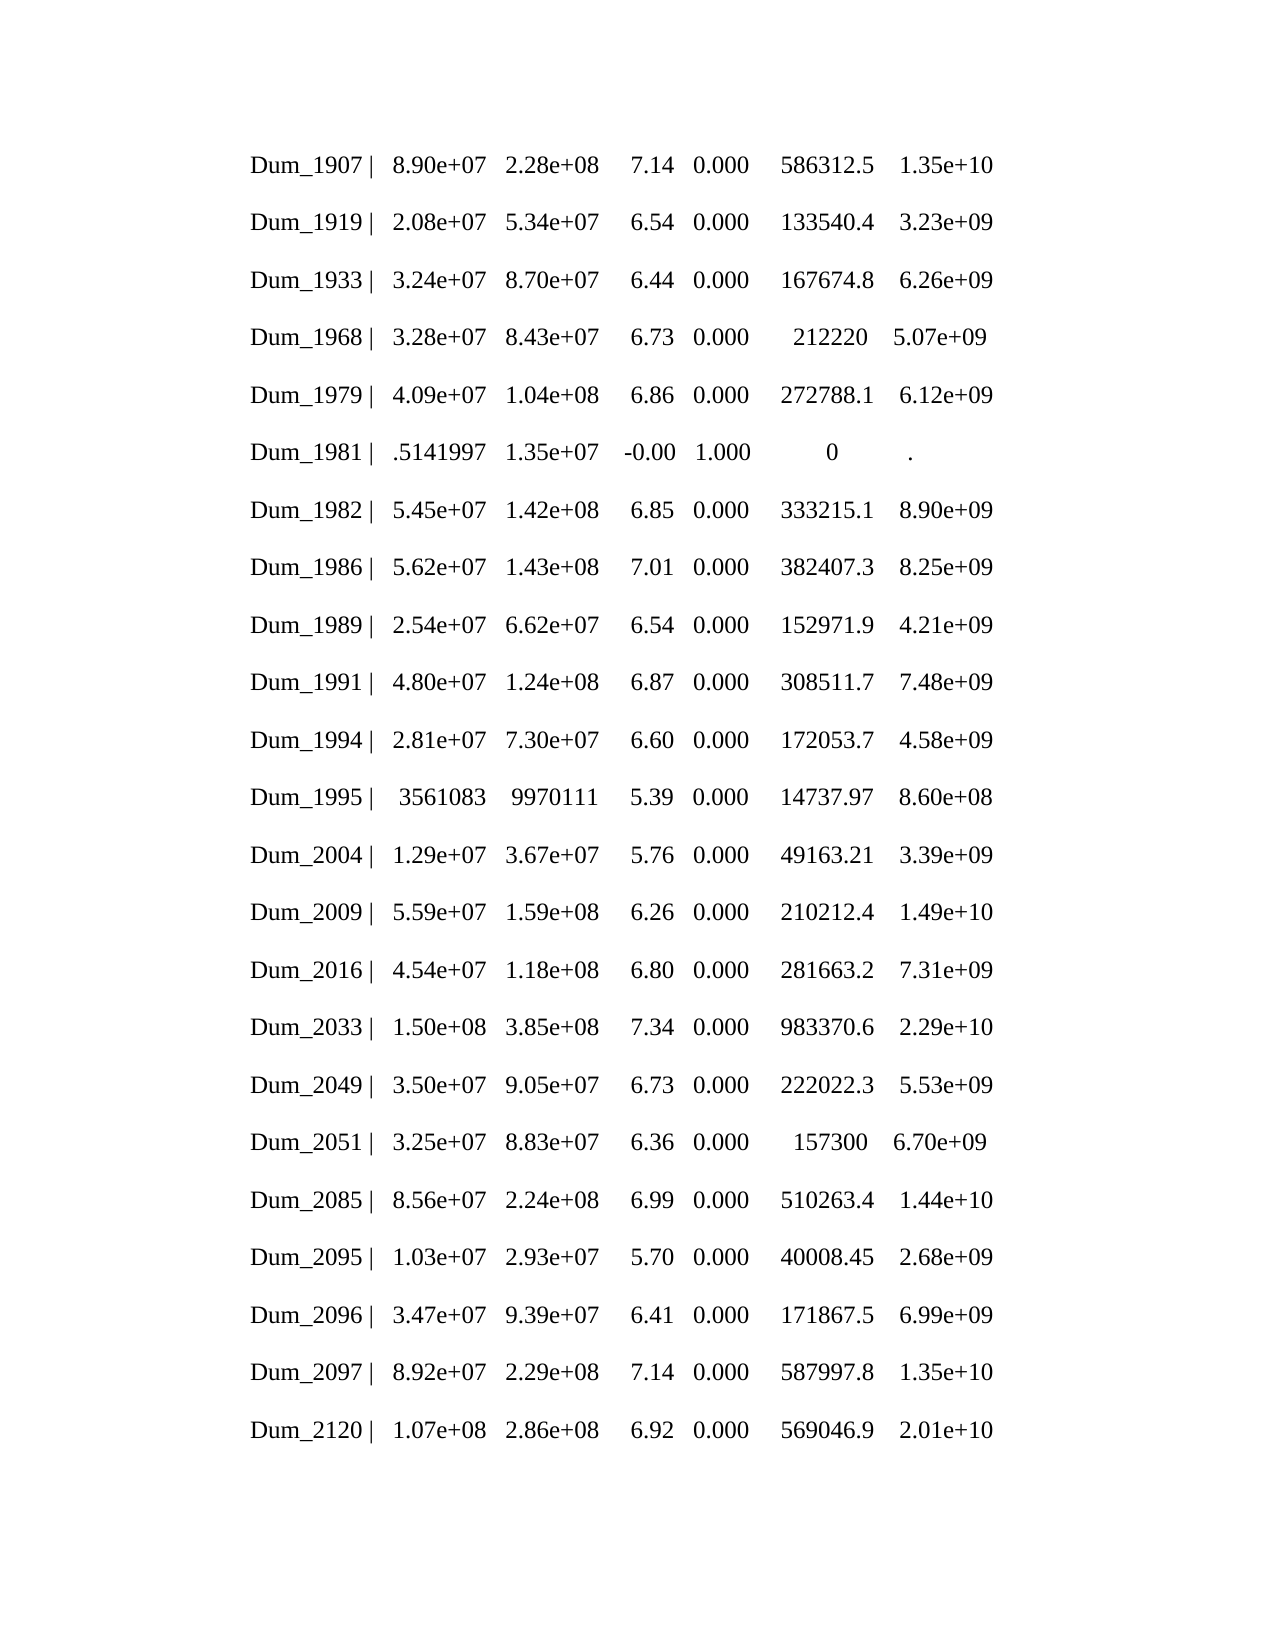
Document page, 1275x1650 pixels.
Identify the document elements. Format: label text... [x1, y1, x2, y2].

text Dum_1968 | 3.28e+07 8.43e+07 6.73 0.000 212220 5.07e+09 [150, 322, 1125, 351]
text Dum_2095 | 1.03e+07 2.93e+07 5.70 0.000 40008.45 2.68e+09 [150, 1242, 1125, 1271]
text Dum_2033 | 1.50e+08 3.85e+08 7.34 0.000 983370.6 2.29e+10 [150, 1012, 1125, 1041]
text Dum_2049 | 3.50e+07 9.05e+07 6.73 0.000 222022.3 5.53e+09 [150, 1070, 1125, 1099]
text Dum_1907 | 8.90e+07 2.28e+08 7.14 0.000 586312.5 1.35e+10 [150, 150, 1125, 179]
text Dum_1981 | .5141997 1.35e+07 -0.00 1.000 0 . [150, 437, 1125, 466]
text Dum_2009 | 5.59e+07 1.59e+08 6.26 0.000 210212.4 1.49e+10 [150, 897, 1125, 926]
text Dum_1986 | 5.62e+07 1.43e+08 7.01 0.000 382407.3 8.25e+09 [150, 552, 1125, 581]
text Dum_1991 | 4.80e+07 1.24e+08 6.87 0.000 308511.7 7.48e+09 [150, 667, 1125, 696]
text Dum_1995 | 3561083 9970111 5.39 0.000 14737.97 8.60e+08 [150, 782, 1125, 811]
text Dum_1989 | 2.54e+07 6.62e+07 6.54 0.000 152971.9 4.21e+09 [150, 610, 1125, 639]
text Dum_1933 | 3.24e+07 8.70e+07 6.44 0.000 167674.8 6.26e+09 [150, 265, 1125, 294]
text Dum_1919 | 2.08e+07 5.34e+07 6.54 0.000 133540.4 3.23e+09 [150, 207, 1125, 236]
text Dum_2016 | 4.54e+07 1.18e+08 6.80 0.000 281663.2 7.31e+09 [150, 955, 1125, 984]
text Dum_2120 | 1.07e+08 2.86e+08 6.92 0.000 569046.9 2.01e+10 [150, 1415, 1125, 1444]
text Dum_2096 | 3.47e+07 9.39e+07 6.41 0.000 171867.5 6.99e+09 [150, 1300, 1125, 1329]
text Dum_1994 | 2.81e+07 7.30e+07 6.60 0.000 172053.7 4.58e+09 [150, 725, 1125, 754]
text Dum_2004 | 1.29e+07 3.67e+07 5.76 0.000 49163.21 3.39e+09 [150, 840, 1125, 869]
text Dum_1979 | 4.09e+07 1.04e+08 6.86 0.000 272788.1 6.12e+09 [150, 380, 1125, 409]
text Dum_2085 | 8.56e+07 2.24e+08 6.99 0.000 510263.4 1.44e+10 [150, 1185, 1125, 1214]
text Dum_2097 | 8.92e+07 2.29e+08 7.14 0.000 587997.8 1.35e+10 [150, 1357, 1125, 1386]
text Dum_1982 | 5.45e+07 1.42e+08 6.85 0.000 333215.1 8.90e+09 [150, 495, 1125, 524]
text Dum_2051 | 3.25e+07 8.83e+07 6.36 0.000 157300 6.70e+09 [150, 1127, 1125, 1156]
